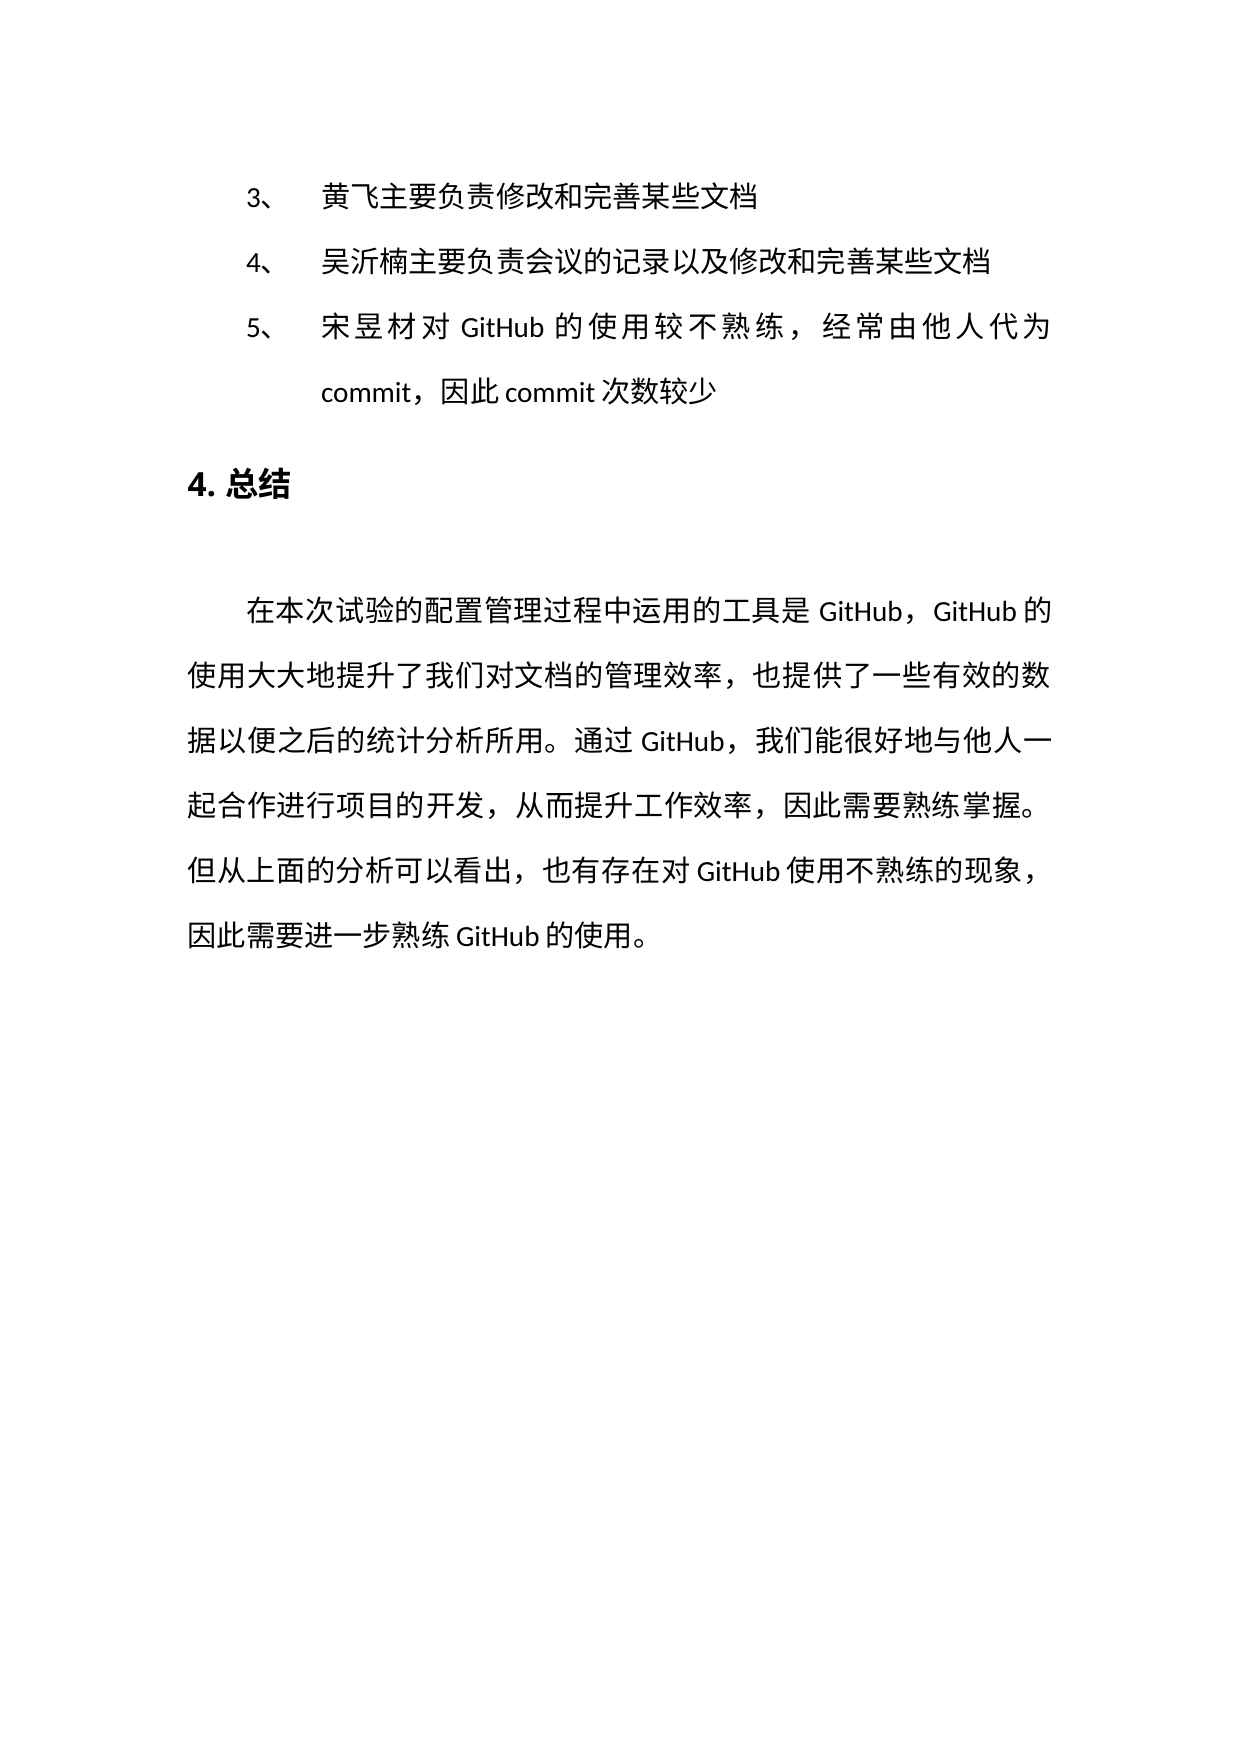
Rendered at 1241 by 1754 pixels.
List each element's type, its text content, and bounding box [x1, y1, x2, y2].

list 黄飞主要负责修改和完善某些文档 [246, 162, 1053, 227]
list 吴沂楠主要负责会议的记录以及修改和完善某些文档 [246, 227, 1053, 292]
text 在本次试验的配置管理过程中运用的工具是GitHub，GitHub的使用大大地提升了我们对文档的管理效率，也提供了一些有效的数据以便之后的统计分析所用。通过GitHub，我们能很好地与他人一起合作进行项目的开发，从而提升工作效率，因此需要熟练掌握。但从上面的分析可以看出，也有存在对GitHub使用不熟练的现象，因此需要进一步熟练GitHub的使用。 [187, 576, 1053, 966]
subtitle 总结 [187, 449, 1053, 514]
list 宋昱材对GitHub的使用较不熟练，经常由他人代为commit，因此commit次数较少 [246, 292, 1053, 422]
